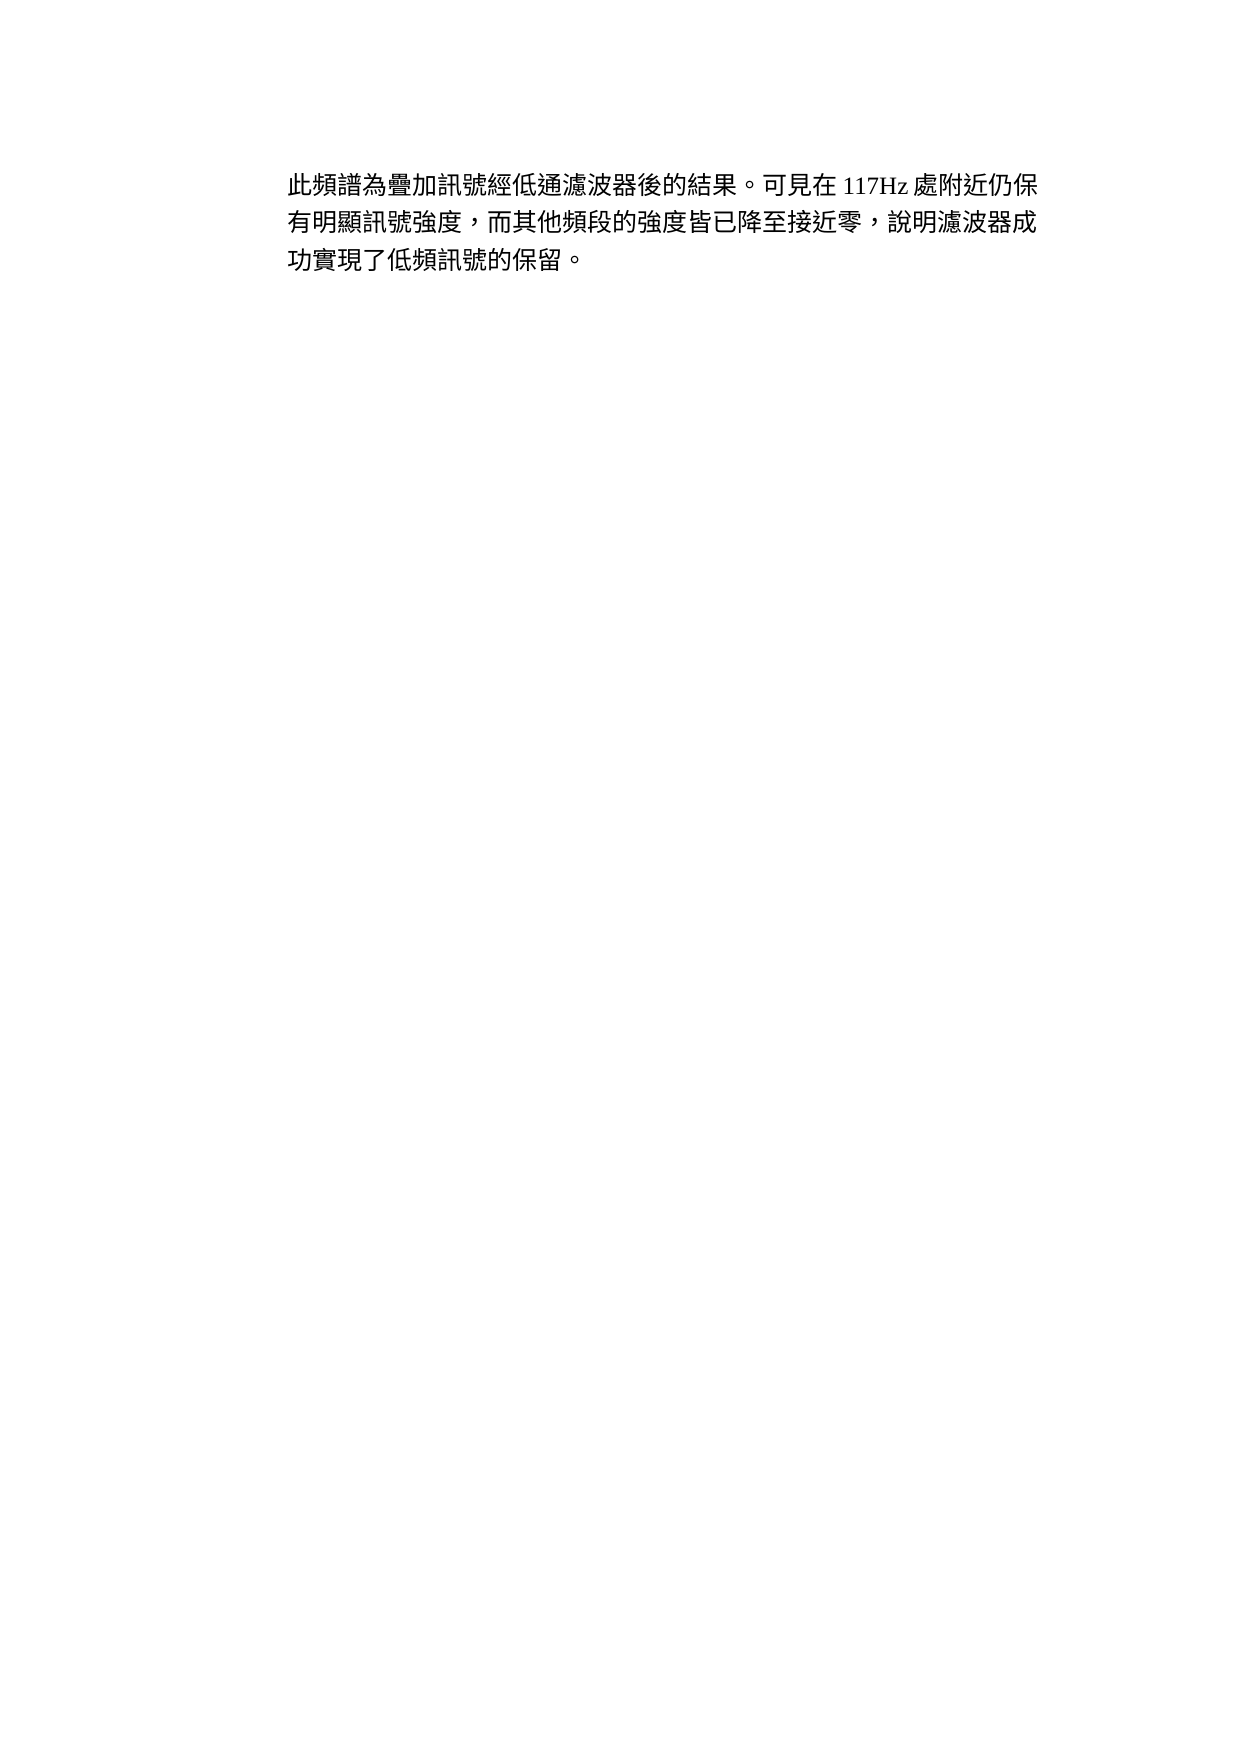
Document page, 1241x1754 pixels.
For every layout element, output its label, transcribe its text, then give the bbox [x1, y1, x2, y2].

list 此頻譜為疊加訊號經低通濾波器後的結果。可見在117Hz處附近仍保有明顯訊號強度，而其他頻段的強度皆已降至接近零，說明濾波器成功實現了低頻訊號的保留。 [287, 164, 1053, 277]
